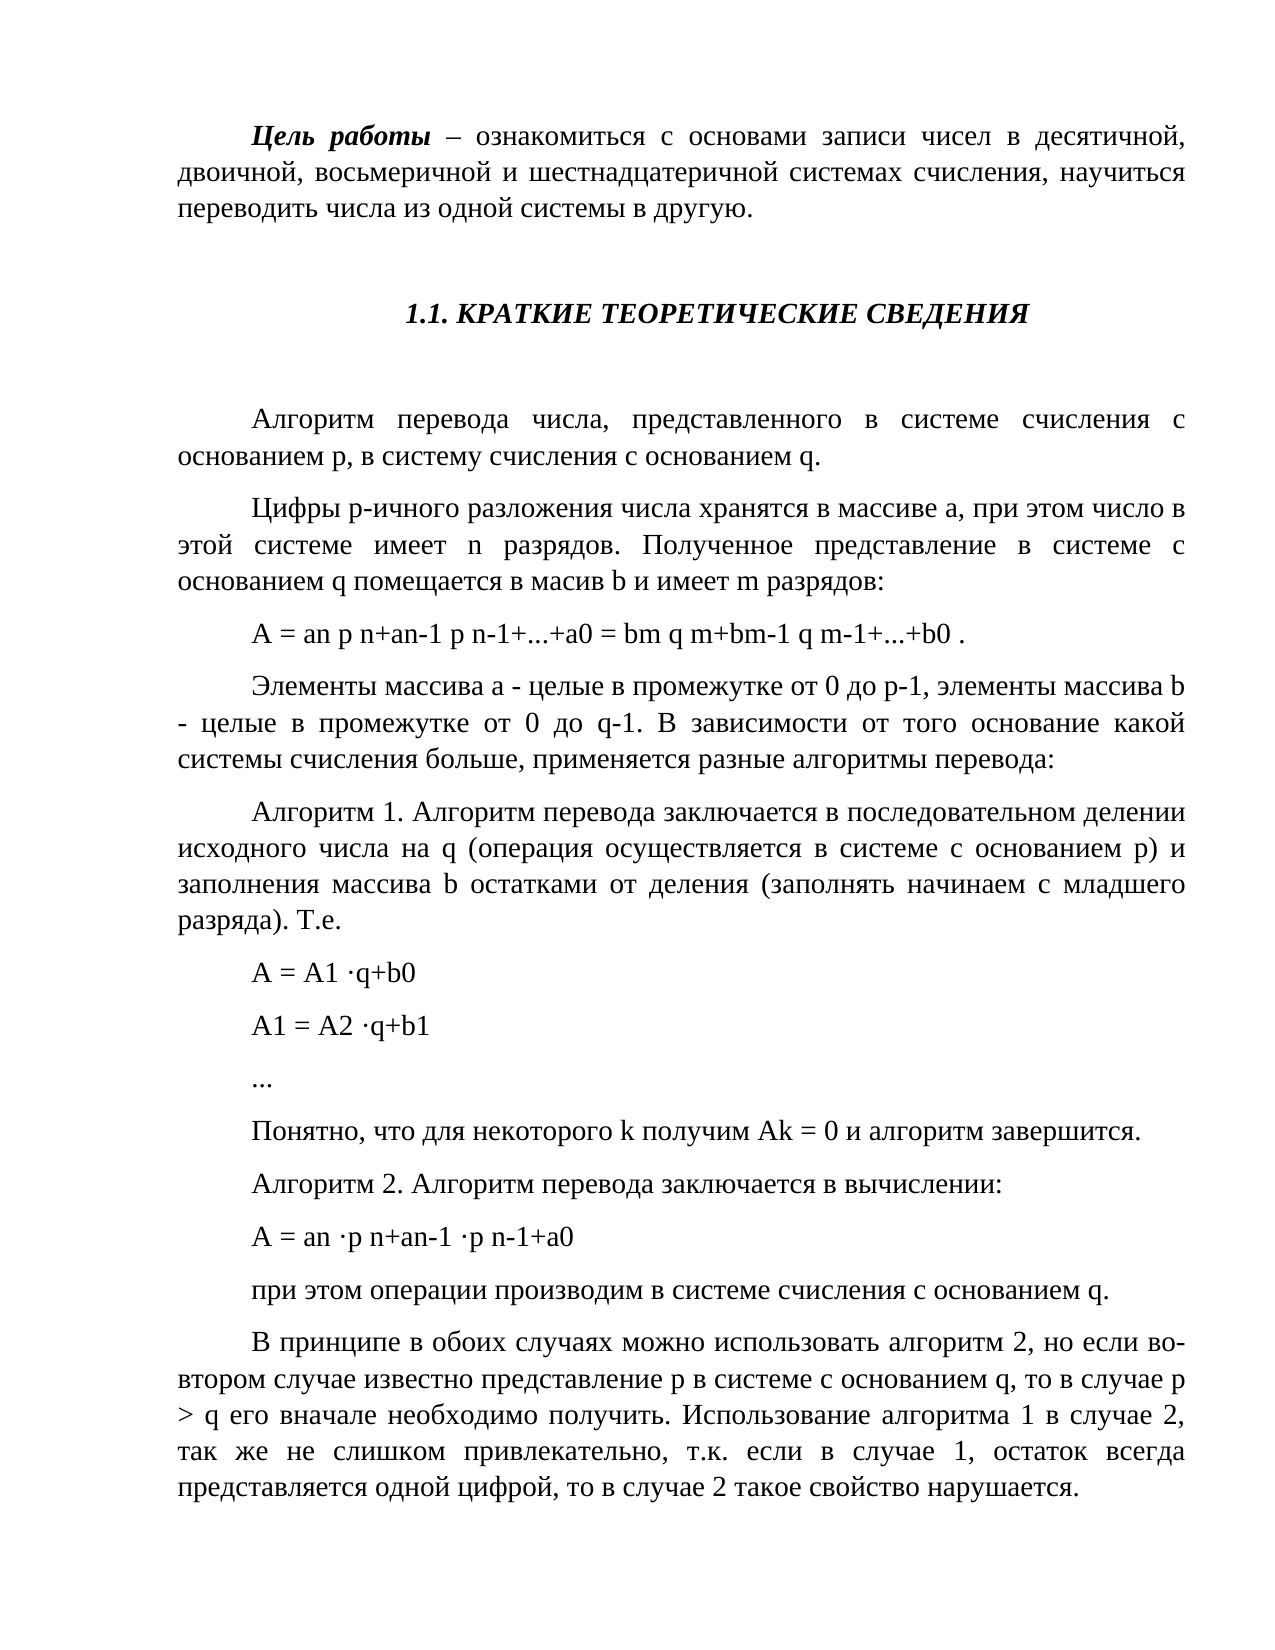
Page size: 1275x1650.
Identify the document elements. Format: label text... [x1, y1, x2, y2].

text Элементы массива a - целые в промежутке от 0 до p-1, элементы массива b - целые в промежутке от 0 до q-1. В зависимости от того основание какой системы счисления больше, применяется разные алгоритмы перевода: [177, 668, 1186, 774]
text ... [177, 1061, 1186, 1094]
text A1 = A2 ·q+b1 [177, 1008, 1186, 1041]
text A = an p n+an-1 p n-1+...+a0 = bm q m+bm-1 q m-1+...+b0 . [177, 616, 1186, 649]
text A = an ·p n+an-1 ·p n-1+a0 [177, 1219, 1186, 1252]
text В принципе в обоих случаях можно использовать алгоритм 2, но если во-втором случае известно представление p в системе с основанием q, то в случае p > q его вначале необходимо получить. Использование алгоритма 1 в случае 2, так же не слишком привлекательно, т.к. если в случае 1, остаток всегда представляется одной цифрой, то в случае 2 такое свойство нарушается. [177, 1324, 1186, 1503]
text Цель работы – ознакомиться с основами записи чисел в десятичной, двоичной, восьмеричной и шестнадцатеричной системах счисления, научиться переводить числа из одной системы в другую. [177, 118, 1186, 224]
text Цифры p-ичного разложения числа хранятся в массиве a, при этом число в этой системе имеет n разрядов. Полученное представление в системе с основанием q помещается в масив b и имеет m разрядов: [177, 491, 1186, 596]
text Алгоритм перевода числа, представленного в системе счисления с основанием p, в систему счисления с основанием q. [177, 402, 1186, 471]
text Алгоритм 1. Алгоритм перевода заключается в последовательном делении исходного числа на q (операция осуществляется в системе с основанием p) и заполнения массива b остатками от деления (заполнять начинаем с младшего разряда). Т.е. [177, 794, 1186, 936]
text Понятно, что для некоторого k получим Ak = 0 и алгоритм завершится. [177, 1113, 1186, 1147]
text при этом операции производим в системе счисления с основанием q. [177, 1272, 1186, 1305]
text Алгоритм 2. Алгоритм перевода заключается в вычислении: [177, 1166, 1186, 1200]
text A = A1 ·q+b0 [177, 955, 1186, 988]
text 1.1. КРАТКИЕ ТЕОРЕТИЧЕСКИЕ СВЕДЕНИЯ [177, 296, 1186, 329]
